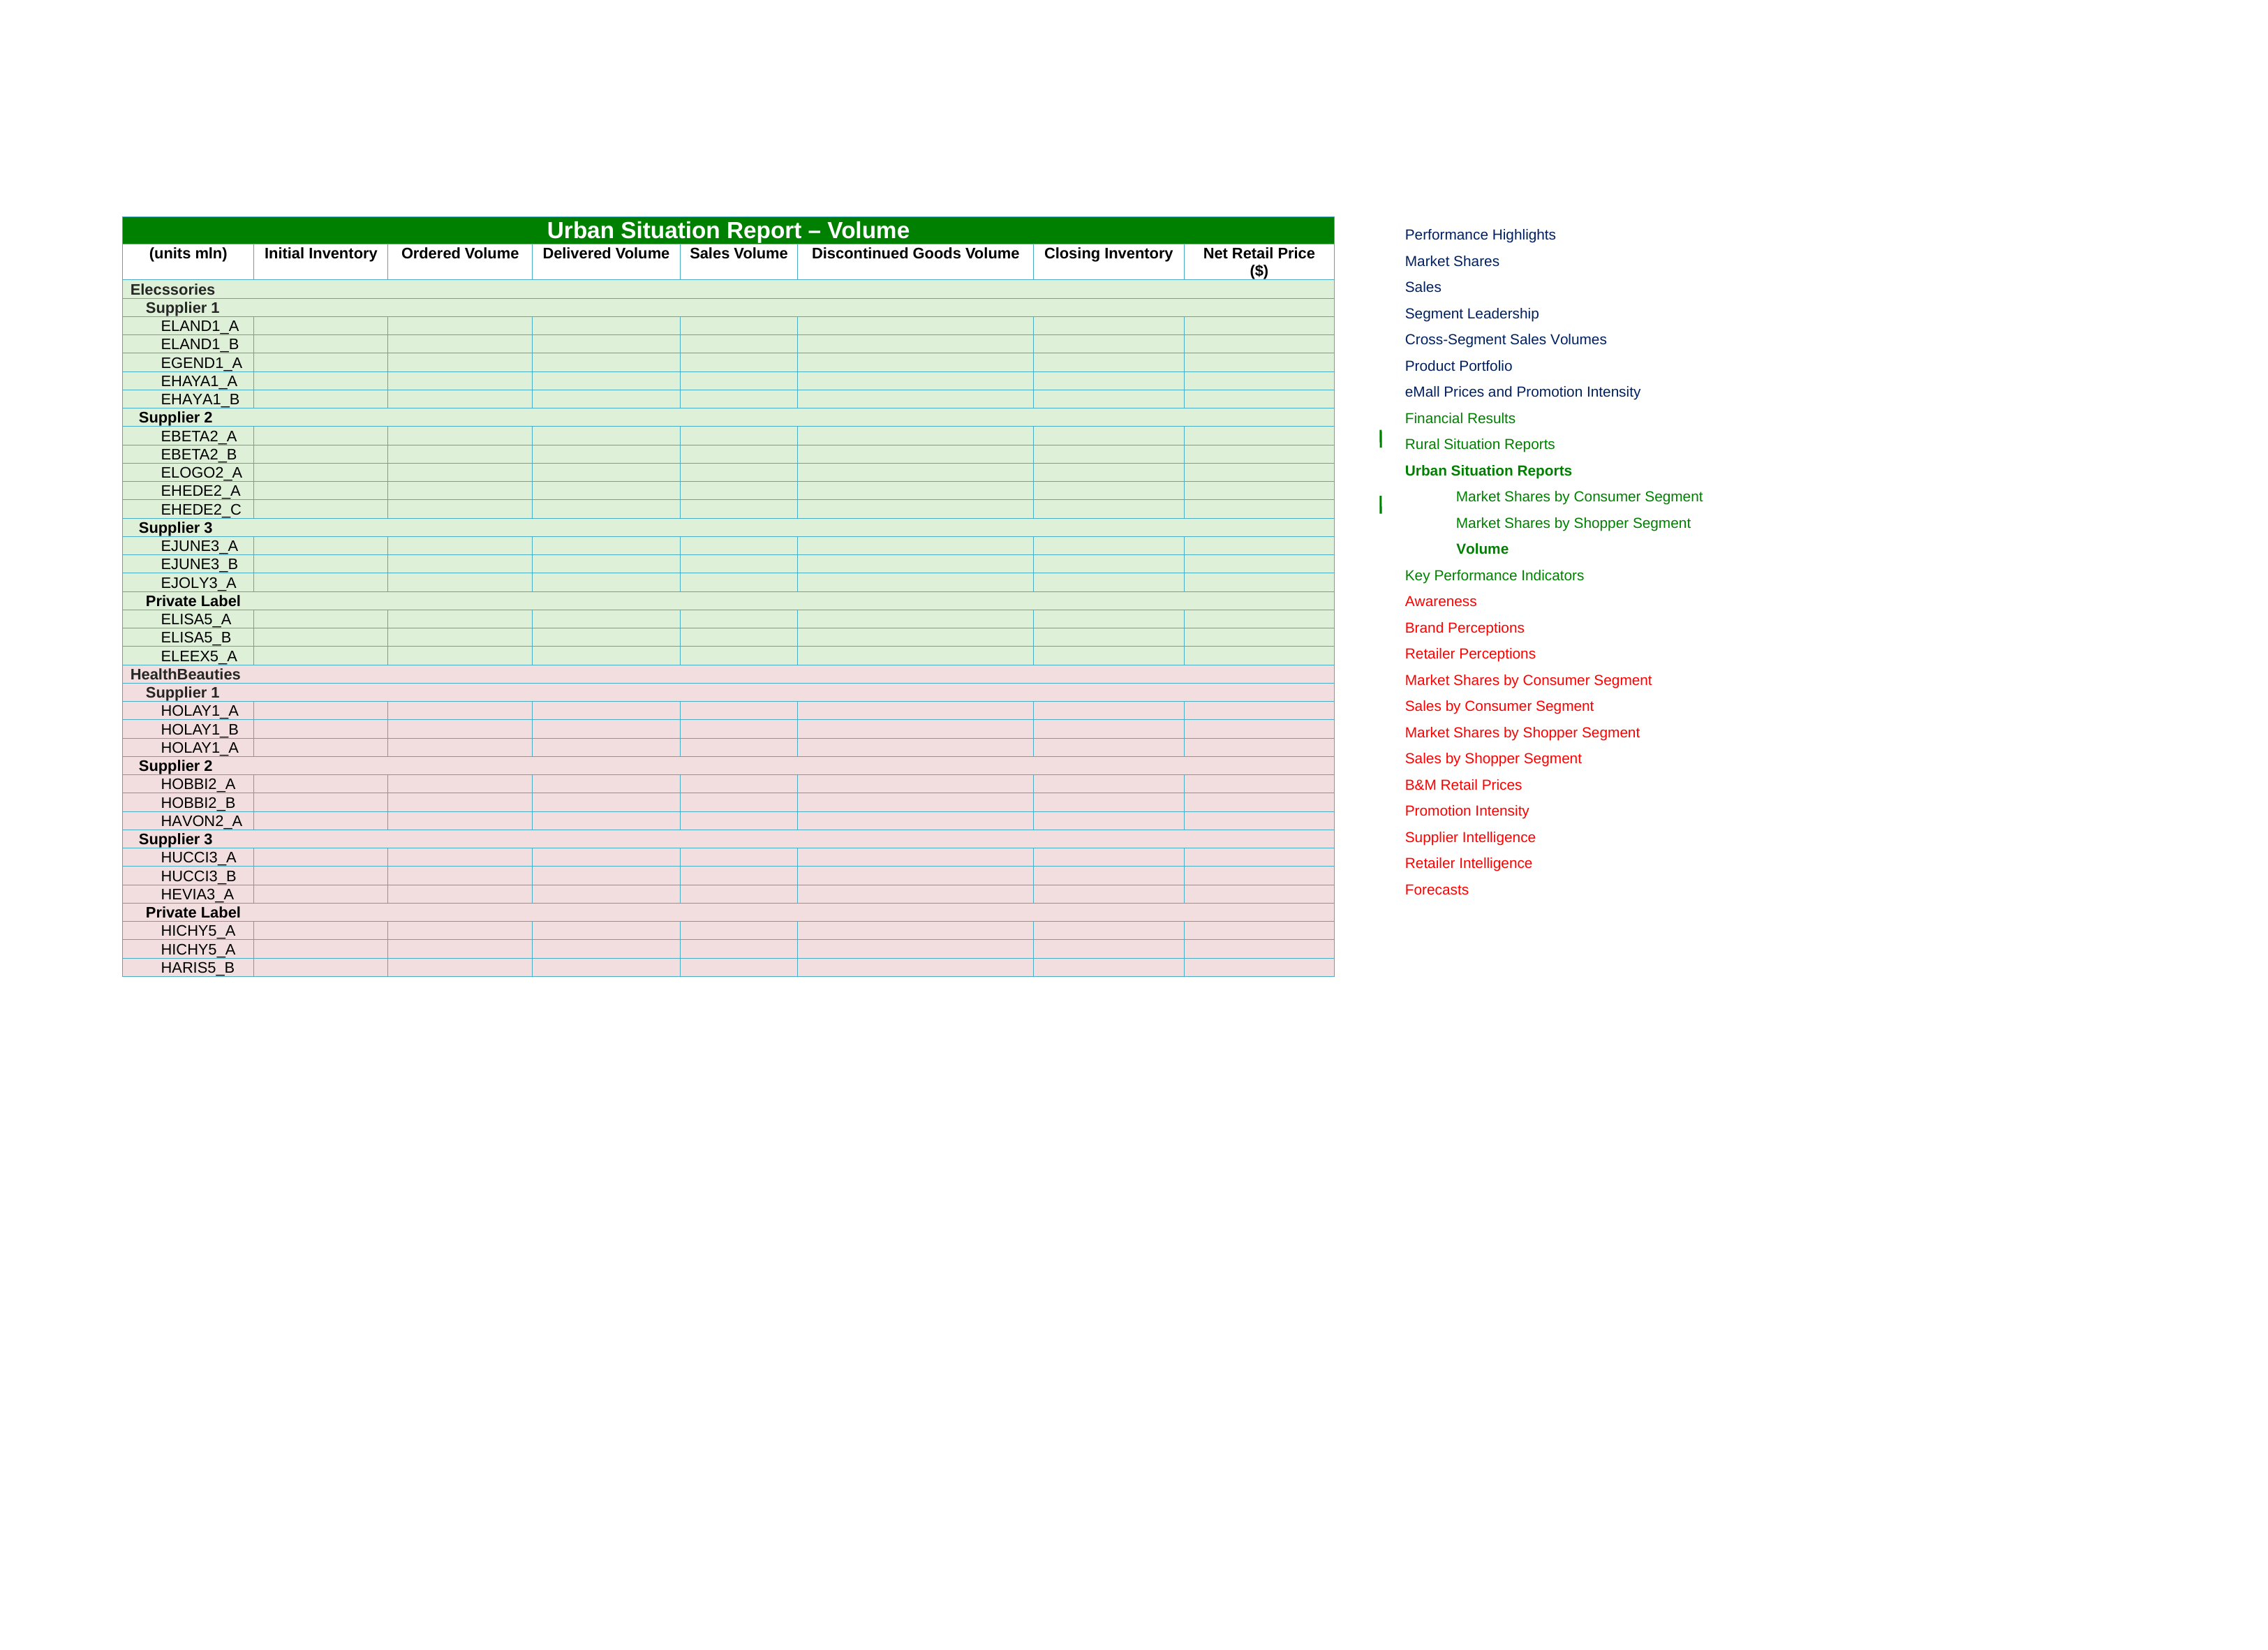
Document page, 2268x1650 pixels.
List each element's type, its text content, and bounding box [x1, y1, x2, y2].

table_cell [1034, 647, 1184, 665]
table_cell [1034, 537, 1184, 554]
table_cell [254, 482, 387, 499]
table_cell [388, 317, 532, 334]
table_cell [1034, 793, 1184, 811]
table_cell [798, 372, 1033, 390]
table_cell [1034, 573, 1184, 591]
table_cell [533, 427, 680, 445]
table_cell [254, 464, 387, 481]
table_cell [533, 940, 680, 958]
table_cell [254, 793, 387, 811]
table_cell [388, 940, 532, 958]
table_cell [681, 922, 797, 939]
table_cell [254, 500, 387, 518]
table_cell [533, 812, 680, 830]
table_cell [1034, 610, 1184, 628]
table_cell ELAND1_B [123, 335, 253, 353]
table_cell [1185, 775, 1334, 793]
table_cell [1185, 647, 1334, 665]
table_cell [533, 353, 680, 371]
table_cell [1185, 720, 1334, 738]
table_cell [798, 555, 1033, 573]
table_cell [254, 848, 387, 866]
table_cell HARIS5_B [123, 959, 253, 976]
table_cell [1034, 317, 1184, 334]
table_cell [798, 464, 1033, 481]
table_cell [533, 573, 680, 591]
table_cell [681, 775, 797, 793]
table_cell HUCCI3_A [123, 848, 253, 866]
table_cell [254, 555, 387, 573]
table_cell [1034, 848, 1184, 866]
table_cell (units mln) [123, 244, 253, 279]
table_cell [1185, 537, 1334, 554]
table_cell [1185, 922, 1334, 939]
table_cell ELAND1_A [123, 317, 253, 334]
table_cell [798, 922, 1033, 939]
table_cell [533, 445, 680, 463]
table_cell HealthBeauties [123, 665, 1334, 683]
table_cell EJUNE3_A [123, 537, 253, 554]
table_cell [533, 372, 680, 390]
table_cell [681, 628, 797, 646]
table_cell [533, 482, 680, 499]
table_cell [681, 372, 797, 390]
table_cell [388, 720, 532, 738]
table_cell Private Label [123, 904, 1334, 921]
table_cell EBETA2_A [123, 427, 253, 445]
table_cell [798, 720, 1033, 738]
table_cell [798, 445, 1033, 463]
table_cell [798, 867, 1033, 885]
table_cell [1034, 390, 1184, 408]
table_cell [1034, 353, 1184, 371]
table_cell [1185, 940, 1334, 958]
table_cell [254, 537, 387, 554]
table_cell HOLAY1_A [123, 702, 253, 719]
table_cell [798, 335, 1033, 353]
table_cell [533, 335, 680, 353]
table_cell [254, 445, 387, 463]
table_cell [1034, 940, 1184, 958]
table_cell [254, 573, 387, 591]
table_cell [1034, 445, 1184, 463]
table_cell EGEND1_A [123, 353, 253, 371]
table_cell [681, 885, 797, 903]
table_cell [1185, 464, 1334, 481]
table_cell EJOLY3_A [123, 573, 253, 591]
table_cell [388, 445, 532, 463]
table_cell [533, 885, 680, 903]
table_cell HUCCI3_B [123, 867, 253, 885]
table_cell [681, 500, 797, 518]
table_cell [1034, 464, 1184, 481]
table_cell [1034, 720, 1184, 738]
table_cell [533, 628, 680, 646]
table_cell [681, 848, 797, 866]
table_cell [798, 647, 1033, 665]
table_cell [681, 720, 797, 738]
table_cell [254, 628, 387, 646]
table_cell HICHY5_A [123, 922, 253, 939]
table_cell [388, 335, 532, 353]
table_cell HOLAY1_B [123, 720, 253, 738]
table_cell Initial Inventory [254, 244, 387, 279]
table_cell [681, 812, 797, 830]
table_cell [1185, 793, 1334, 811]
table_cell [798, 739, 1033, 756]
table_cell [798, 610, 1033, 628]
table_cell [533, 775, 680, 793]
table_cell [533, 610, 680, 628]
table_cell Net Retail Price ($) [1185, 244, 1250, 279]
table_cell [681, 390, 797, 408]
table_cell [1185, 353, 1334, 371]
table_cell EBETA2_B [123, 445, 253, 463]
table_cell [254, 702, 387, 719]
table_cell [388, 739, 532, 756]
table_cell [254, 885, 387, 903]
table_cell [533, 720, 680, 738]
table_cell [798, 353, 1033, 371]
table_cell EHEDE2_A [123, 482, 253, 499]
table_cell [254, 647, 387, 665]
table_cell [1185, 812, 1334, 830]
table_cell [681, 793, 797, 811]
table_cell [388, 573, 532, 591]
table_cell EJUNE3_B [123, 555, 253, 573]
table_cell Delivered Volume [533, 244, 680, 279]
table_cell [1034, 702, 1184, 719]
table_cell [254, 353, 387, 371]
table_cell [533, 647, 680, 665]
table_cell HOBBI2_B [123, 793, 253, 811]
table_cell [533, 500, 680, 518]
table_cell [1185, 482, 1334, 499]
table_cell HAVON2_A [123, 812, 253, 830]
table_cell [254, 427, 387, 445]
table_cell [1185, 427, 1334, 445]
table_cell [388, 555, 532, 573]
table_cell [388, 353, 532, 371]
table_cell [388, 537, 532, 554]
table_cell [1034, 739, 1184, 756]
table_cell [681, 464, 797, 481]
table_cell [1185, 390, 1334, 408]
table_cell Discontinued Goods Volume [798, 244, 1033, 279]
table_cell HOLAY1_A [123, 739, 253, 756]
table_cell [1185, 317, 1334, 334]
table_cell [1185, 959, 1334, 976]
table_cell [533, 922, 680, 939]
table_cell [798, 427, 1033, 445]
table_cell [798, 812, 1033, 830]
table_cell [681, 867, 797, 885]
table_cell [254, 959, 387, 976]
table_cell [1034, 555, 1184, 573]
table_cell [388, 390, 532, 408]
table_cell [1185, 885, 1334, 903]
table_cell [1185, 372, 1334, 390]
table_cell [388, 372, 532, 390]
table_cell [388, 848, 532, 866]
table_cell [681, 537, 797, 554]
table_cell [1185, 335, 1334, 353]
table_cell [681, 317, 797, 334]
table_cell [798, 482, 1033, 499]
table_cell [798, 317, 1033, 334]
table_cell [388, 610, 532, 628]
table_cell ELISA5_A [123, 610, 253, 628]
table_cell [254, 372, 387, 390]
table_cell [254, 867, 387, 885]
table_cell Private Label [123, 592, 1334, 610]
table_cell [798, 537, 1033, 554]
table_cell [1034, 959, 1184, 976]
table_cell [681, 959, 797, 976]
table_cell [254, 922, 387, 939]
table_cell Supplier 3 [123, 519, 1334, 536]
table_cell [388, 464, 532, 481]
table_cell [681, 573, 797, 591]
table_cell Ordered Volume [388, 244, 532, 279]
table_cell [388, 628, 532, 646]
table_cell [1034, 335, 1184, 353]
table_cell [798, 848, 1033, 866]
table_cell [798, 885, 1033, 903]
table_cell [388, 482, 532, 499]
table_cell [533, 739, 680, 756]
table_cell [1034, 885, 1184, 903]
table_cell HEVIA3_A [123, 885, 253, 903]
table_cell [681, 445, 797, 463]
table_cell [1185, 702, 1334, 719]
table_cell [1034, 867, 1184, 885]
table_cell [533, 555, 680, 573]
table_cell Elecssories [123, 280, 1334, 298]
table_cell [388, 647, 532, 665]
table_cell [681, 702, 797, 719]
table_cell [681, 482, 797, 499]
table_cell [1034, 775, 1184, 793]
table_cell [388, 922, 532, 939]
table_cell [254, 775, 387, 793]
table_cell [681, 739, 797, 756]
table_cell [798, 793, 1033, 811]
table_cell [533, 867, 680, 885]
table_cell [254, 390, 387, 408]
table_cell [1034, 628, 1184, 646]
table_cell [533, 793, 680, 811]
table_cell [533, 959, 680, 976]
table_cell Supplier 2 [123, 757, 1334, 774]
table_header Urban Situation Report – Volume [123, 217, 1334, 244]
table_cell ELISA5_B [123, 628, 253, 646]
table_cell ELOGO2_A [123, 464, 253, 481]
table_cell [388, 427, 532, 445]
table_cell HICHY5_A [123, 940, 253, 958]
table_cell [1185, 739, 1334, 756]
table_cell Closing Inventory [1034, 244, 1184, 279]
table_cell [681, 335, 797, 353]
table_cell [681, 940, 797, 958]
table_cell [533, 464, 680, 481]
table_cell Net Retail Price ($) [1268, 244, 1334, 279]
table_cell [254, 739, 387, 756]
table_cell [254, 720, 387, 738]
table_cell [533, 317, 680, 334]
table_cell [798, 573, 1033, 591]
table_cell [533, 702, 680, 719]
table_cell EHAYA1_B [123, 390, 253, 408]
table_cell [681, 555, 797, 573]
table_cell Supplier 3 [123, 830, 1334, 848]
table_cell [1185, 628, 1334, 646]
table_cell [388, 885, 532, 903]
table_cell [1034, 500, 1184, 518]
table_cell [254, 812, 387, 830]
table_cell [533, 390, 680, 408]
table_cell [798, 702, 1033, 719]
table_cell [388, 812, 532, 830]
table_cell [1185, 555, 1334, 573]
table_cell [681, 610, 797, 628]
table_cell HOBBI2_A [123, 775, 253, 793]
table_cell [798, 940, 1033, 958]
table_cell [1034, 812, 1184, 830]
table_cell Supplier 2 [123, 408, 1334, 426]
table_cell [1185, 610, 1334, 628]
table_cell [1185, 848, 1334, 866]
table_cell [254, 335, 387, 353]
table_cell Supplier 1 [123, 684, 1334, 701]
table_cell [798, 390, 1033, 408]
table_cell ELEEX5_A [123, 647, 253, 665]
table_cell Sales Volume [681, 244, 797, 279]
table_cell EHEDE2_C [123, 500, 253, 518]
table_cell [681, 427, 797, 445]
table_cell [798, 500, 1033, 518]
table_cell [798, 959, 1033, 976]
table_cell [1034, 427, 1184, 445]
table_cell [388, 959, 532, 976]
table_cell [1185, 500, 1334, 518]
table_cell [254, 317, 387, 334]
table_cell EHAYA1_A [123, 372, 253, 390]
table_cell [1185, 445, 1334, 463]
table_cell Supplier 1 [123, 299, 1334, 316]
table_cell [1034, 922, 1184, 939]
table_cell [798, 775, 1033, 793]
table_cell [681, 647, 797, 665]
table_cell [388, 793, 532, 811]
table_cell [681, 353, 797, 371]
table_cell [254, 940, 387, 958]
table_cell [388, 702, 532, 719]
table_cell [533, 848, 680, 866]
table_cell [1034, 372, 1184, 390]
table_cell [254, 610, 387, 628]
table_cell [1185, 573, 1334, 591]
table_cell [798, 628, 1033, 646]
table_cell [388, 500, 532, 518]
table_cell [1034, 482, 1184, 499]
table_cell [388, 775, 532, 793]
table_cell [388, 867, 532, 885]
table_cell [1185, 867, 1334, 885]
table_cell [533, 537, 680, 554]
